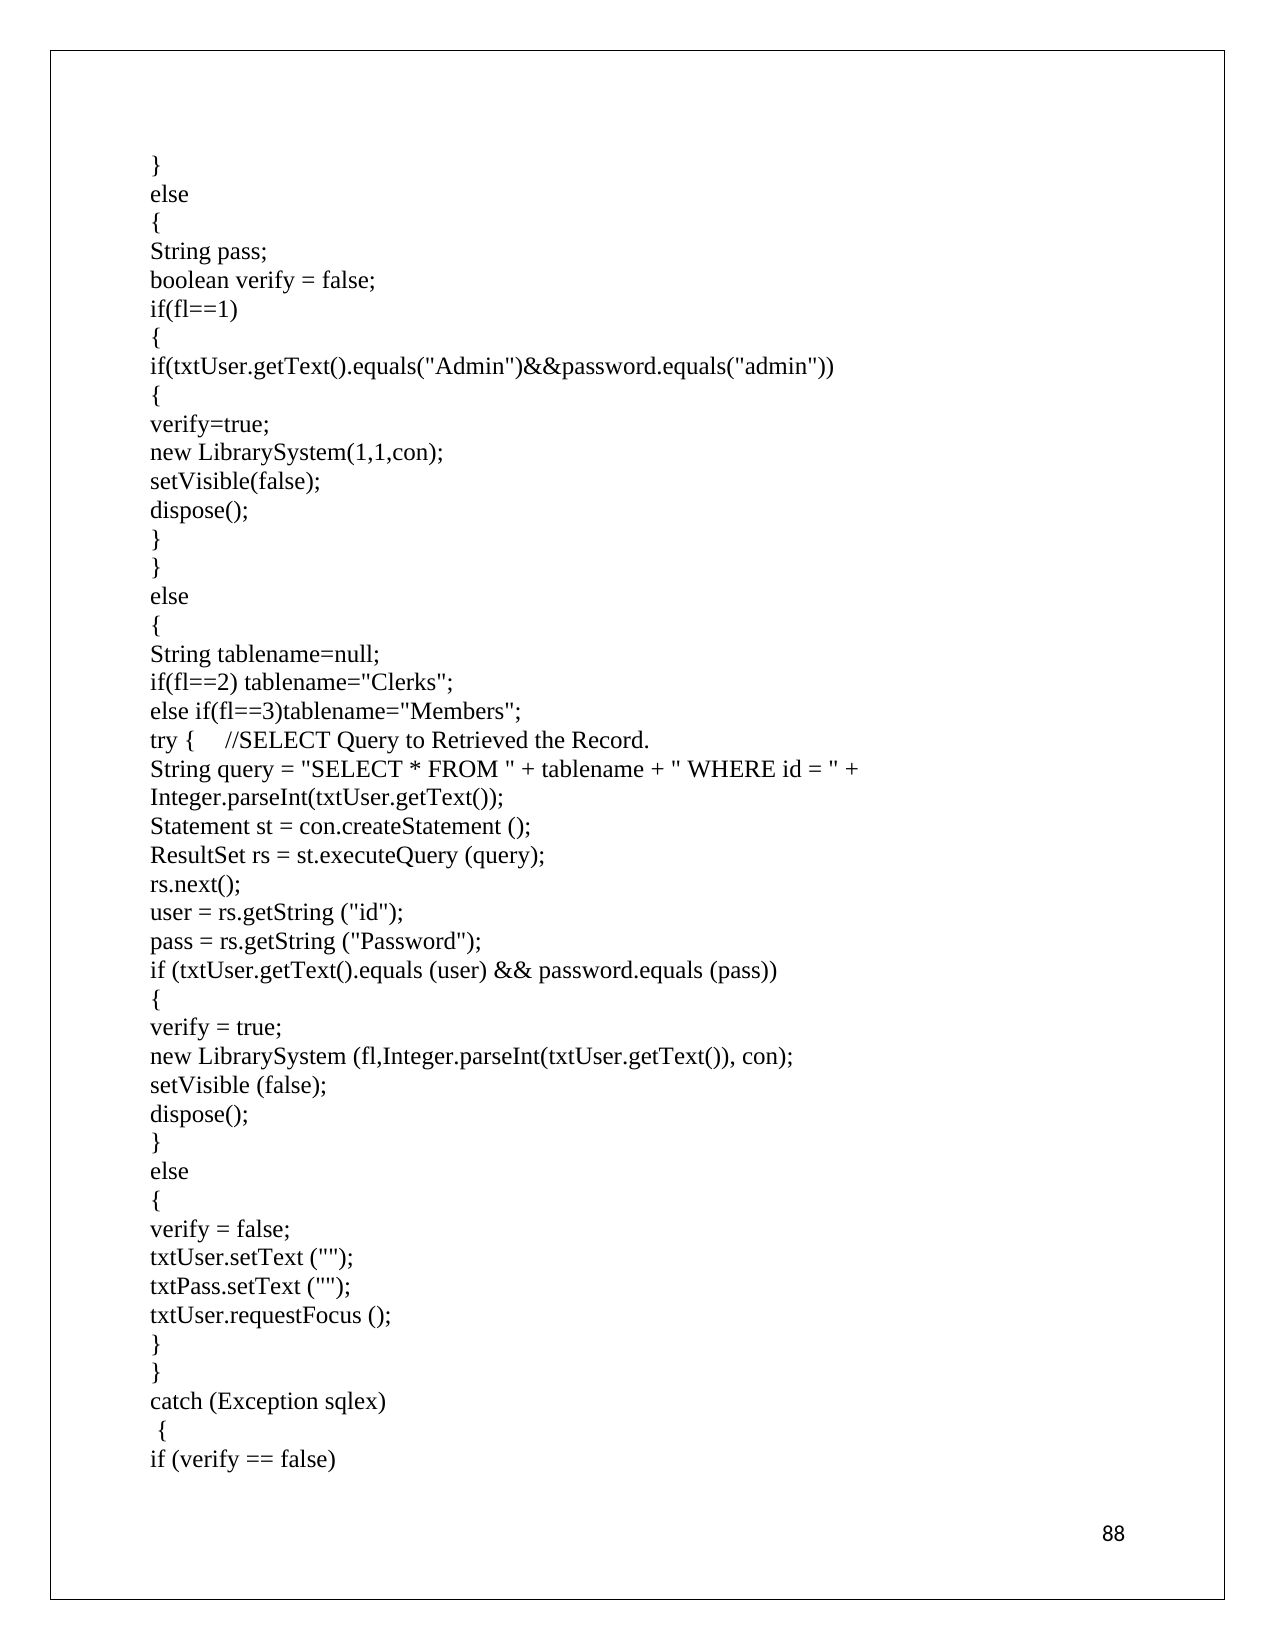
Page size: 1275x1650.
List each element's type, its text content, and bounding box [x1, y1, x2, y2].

text else [150, 1156, 1125, 1185]
text setVisible(false); [150, 466, 1125, 495]
text } [150, 1127, 1125, 1156]
text txtUser.requestFocus (); [150, 1300, 1125, 1329]
text else [150, 581, 1125, 610]
text if(fl==2) tablename="Clerks"; [150, 667, 1125, 696]
text verify = true; [150, 1012, 1125, 1041]
text else [150, 179, 1125, 207]
text } [150, 524, 1125, 552]
text } [150, 1329, 1125, 1357]
text { [150, 380, 1125, 409]
text catch (Exception sqlex) [150, 1386, 1125, 1415]
text txtPass.setText (""); [150, 1271, 1125, 1300]
text txtUser.setText (""); [150, 1242, 1125, 1271]
text } [150, 552, 1125, 581]
text if(fl==1) [150, 294, 1125, 322]
text user = rs.getString ("id"); [150, 897, 1125, 926]
text { [150, 1185, 1125, 1214]
text try { //SELECT Query to Retrieved the Record. [150, 725, 1125, 754]
text new LibrarySystem(1,1,con); [150, 437, 1125, 466]
text { [150, 984, 1125, 1012]
text ResultSet rs = st.executeQuery (query); [150, 840, 1125, 869]
text rs.next(); [150, 869, 1125, 897]
text String query = "SELECT * FROM " + tablename + " WHERE id = " + Integer.parseInt(txtUser.getText()); [150, 754, 1125, 811]
text else if(fl==3)tablename="Members"; [150, 696, 1125, 725]
text Statement st = con.createStatement (); [150, 811, 1125, 840]
text if (verify == false) [150, 1444, 1125, 1472]
text { [150, 610, 1125, 639]
text } [150, 1357, 1125, 1386]
text String pass; [150, 236, 1125, 265]
text dispose(); [150, 1099, 1125, 1127]
text dispose(); [150, 495, 1125, 524]
text verify = false; [150, 1214, 1125, 1242]
text } [150, 150, 1125, 179]
text new LibrarySystem (fl,Integer.parseInt(txtUser.getText()), con); [150, 1041, 1125, 1070]
text { [150, 1415, 1125, 1444]
text verify=true; [150, 409, 1125, 437]
text setVisible (false); [150, 1070, 1125, 1099]
text if (txtUser.getText().equals (user) && password.equals (pass)) [150, 955, 1125, 984]
text boolean verify = false; [150, 265, 1125, 294]
text { [150, 322, 1125, 351]
text String tablename=null; [150, 639, 1125, 667]
text if(txtUser.getText().equals("Admin")&&password.equals("admin")) [150, 351, 1125, 380]
text { [150, 207, 1125, 236]
text pass = rs.getString ("Password"); [150, 926, 1125, 955]
